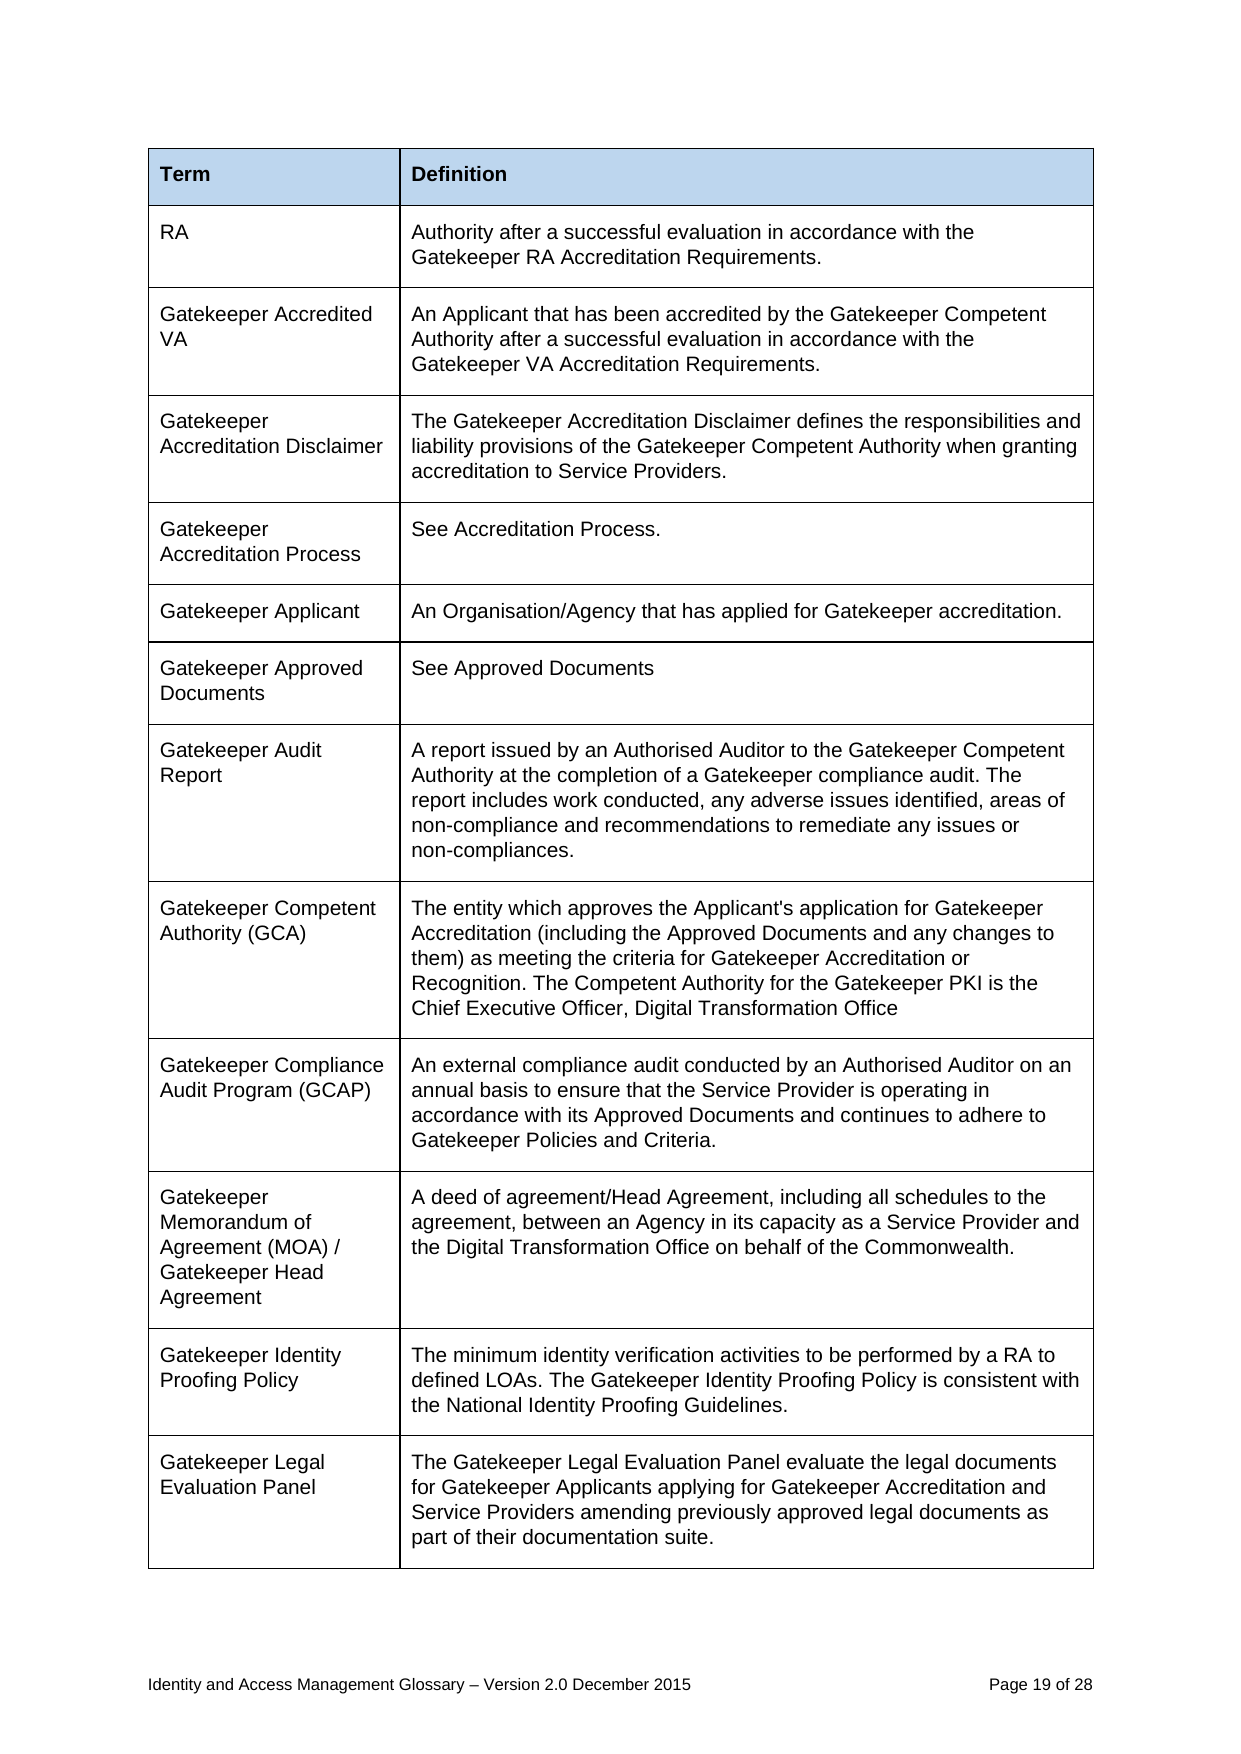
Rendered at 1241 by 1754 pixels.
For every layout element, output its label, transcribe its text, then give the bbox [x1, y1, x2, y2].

table_cell An Organisation/Agency that has applied for Gatekeeper accreditation. [401, 585, 1093, 641]
table_cell Gatekeeper Compliance Audit Program (GCAP) [149, 1039, 399, 1171]
table_cell The entity which approves the Applicant's application for Gatekeeper Accreditation (including the Approved Documents and any changes to them) as meeting the criteria for Gatekeeper Accreditation or Recognition. The Competent Authority for the Gatekeeper PKI is the Chief Executive Officer, Digital Transformation Office [401, 882, 1093, 1038]
table_cell A deed of agreement/Head Agreement, including all schedules to the agreement, between an Agency in its capacity as a Service Provider and the Digital Transformation Office on behalf of the Commonwealth. [401, 1172, 1093, 1328]
table_cell Gatekeeper Accreditation Disclaimer [149, 396, 399, 502]
table_cell Gatekeeper Accredited VA [149, 288, 399, 394]
table_cell An Applicant that has been accredited by the Gatekeeper Competent Authority after a successful evaluation in accordance with the Gatekeeper VA Accreditation Requirements. [401, 288, 1093, 394]
table_cell See Accreditation Process. [401, 503, 1093, 584]
table_header Definition [401, 149, 1093, 205]
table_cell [401, 206, 1093, 287]
table_cell Gatekeeper Identity Proofing Policy [149, 1329, 399, 1435]
table_cell Gatekeeper Applicant [149, 585, 399, 641]
table_cell Gatekeeper Competent Authority (GCA) [149, 882, 399, 1038]
table_cell Gatekeeper Legal Evaluation Panel [149, 1436, 399, 1567]
table_cell A report issued by an Authorised Auditor to the Gatekeeper Competent Authority at the completion of a Gatekeeper compliance audit. The report includes work conducted, any adverse issues identified, areas of non-compliance and recommendations to remediate any issues or non-compliances. [401, 725, 1093, 881]
table_cell Gatekeeper Accredited RA [149, 206, 399, 287]
table_cell Gatekeeper Audit Report [149, 725, 399, 881]
table_cell The Gatekeeper Accreditation Disclaimer defines the responsibilities and liability provisions of the Gatekeeper Competent Authority when granting accreditation to Service Providers. [401, 396, 1093, 502]
table_cell Gatekeeper Memorandum of Agreement (MOA) / Gatekeeper Head Agreement [149, 1172, 399, 1328]
table_cell The minimum identity verification activities to be performed by a RA to defined LOAs. The Gatekeeper Identity Proofing Policy is consistent with the National Identity Proofing Guidelines. [401, 1329, 1093, 1435]
table_cell Gatekeeper Accreditation Process [149, 503, 399, 584]
table_cell Gatekeeper Approved Documents [149, 643, 399, 724]
table_cell An external compliance audit conducted by an Authorised Auditor on an annual basis to ensure that the Service Provider is operating in accordance with its Approved Documents and continues to adhere to Gatekeeper Policies and Criteria. [401, 1039, 1093, 1171]
table_cell The Gatekeeper Legal Evaluation Panel evaluate the legal documents for Gatekeeper Applicants applying for Gatekeeper Accreditation and Service Providers amending previously approved legal documents as part of their documentation suite. [401, 1436, 1093, 1567]
table_cell See Approved Documents [401, 643, 1093, 724]
table_header Term [149, 149, 399, 205]
